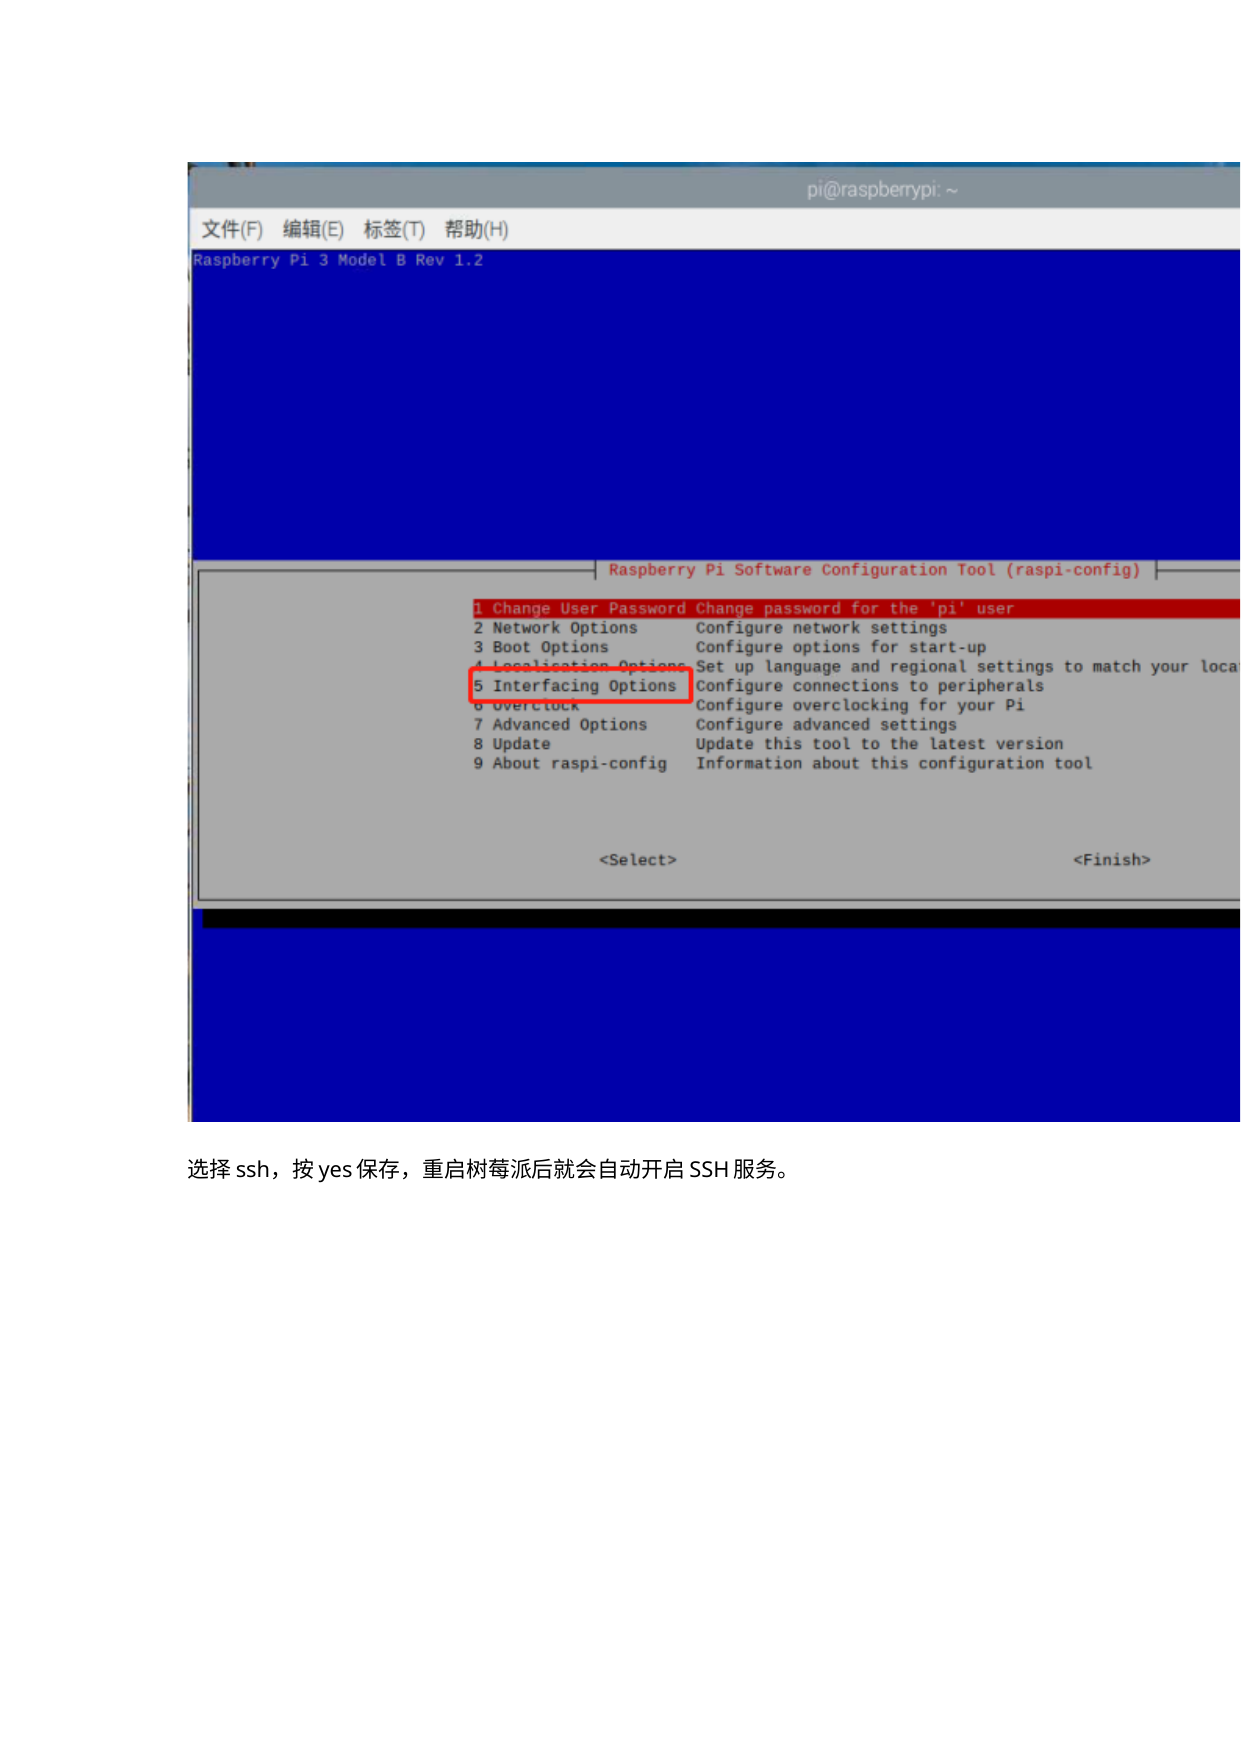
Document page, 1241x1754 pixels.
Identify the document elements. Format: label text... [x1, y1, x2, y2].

text 选择ssh，按yes保存，重启树莓派后就会自动开启SSH服务。 [187, 1152, 1053, 1184]
picture [187, 162, 1241, 1122]
